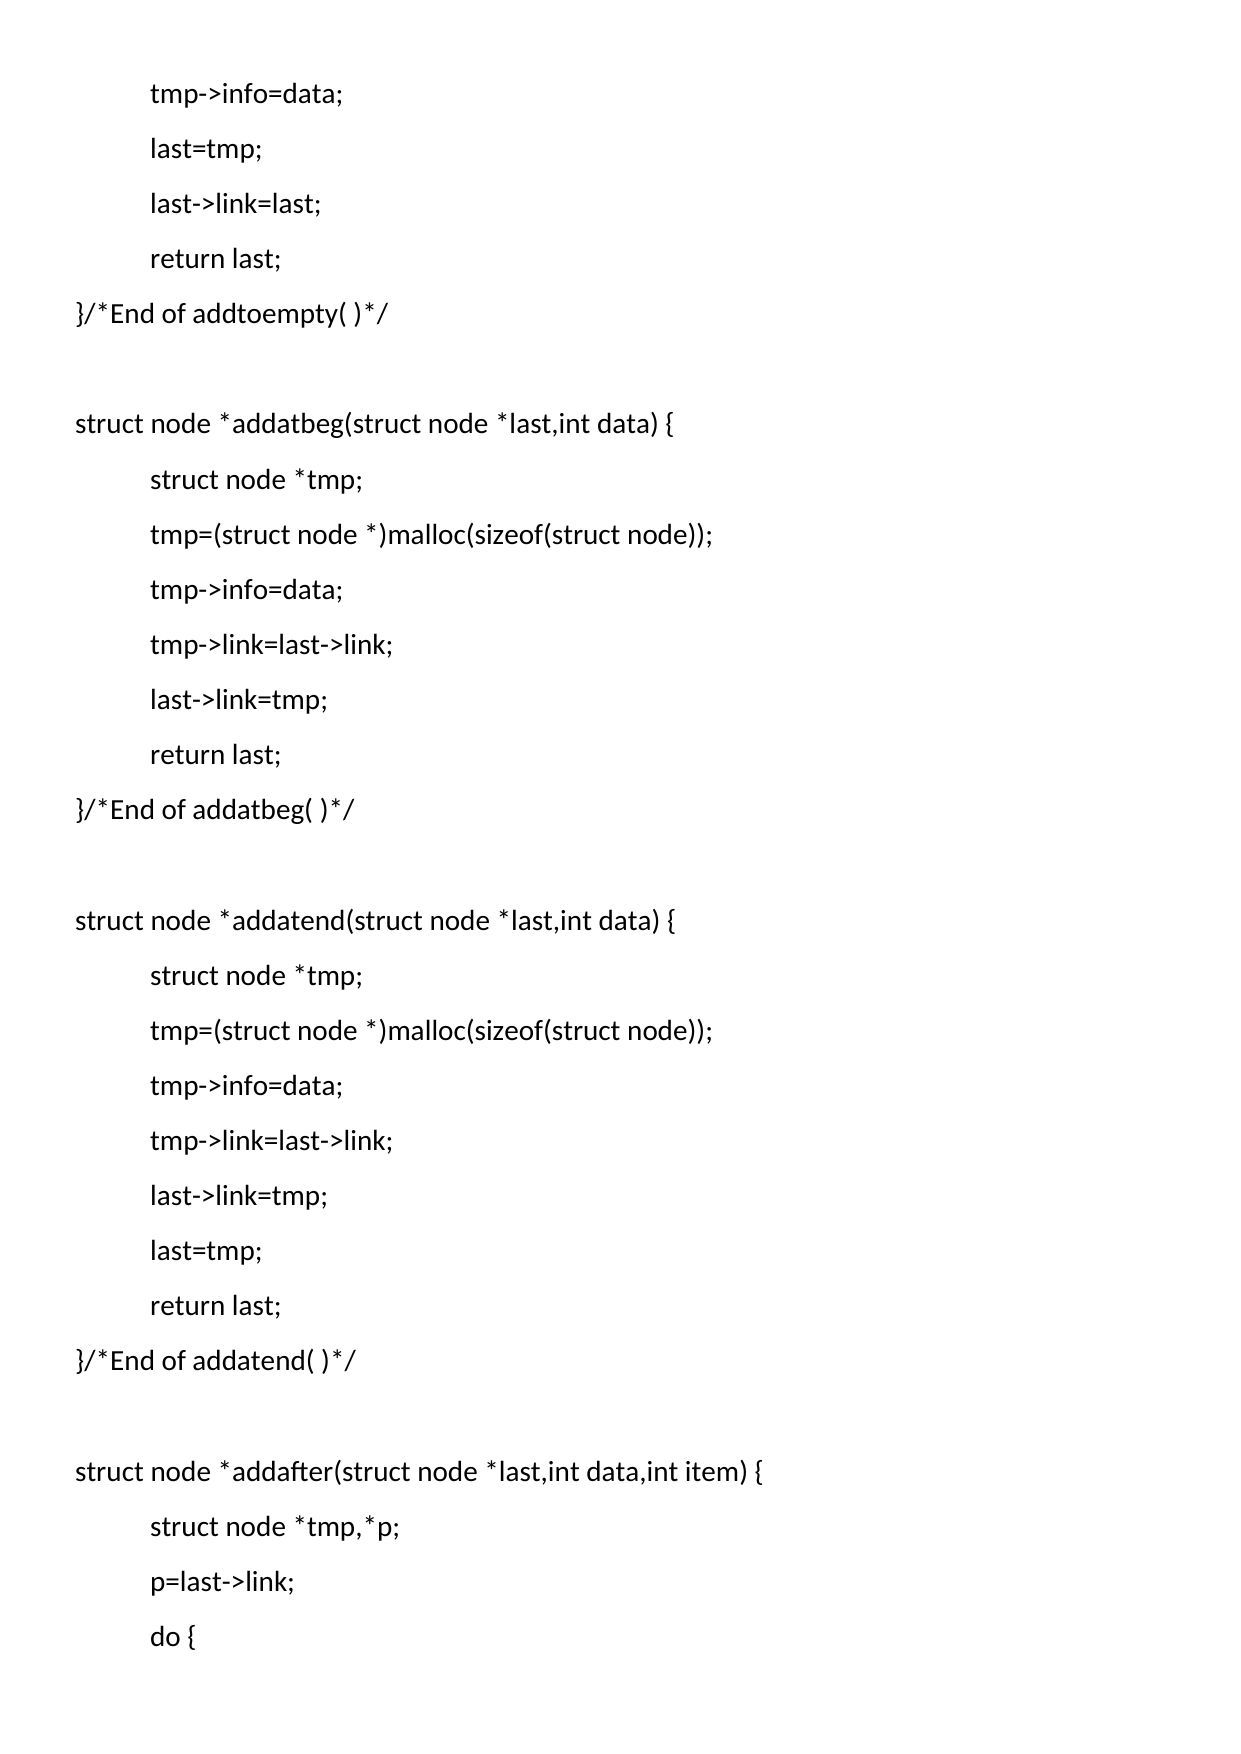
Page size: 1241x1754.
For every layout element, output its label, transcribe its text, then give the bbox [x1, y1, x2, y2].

text return last; [75, 736, 1165, 772]
text struct node *addatend(struct node *last,int data) { [75, 902, 1165, 937]
text last->link=last; [75, 185, 1165, 221]
text struct node *addatbeg(struct node *last,int data) { [75, 406, 1165, 441]
text last=tmp; [75, 130, 1165, 166]
text tmp->link=last->link; [75, 626, 1165, 662]
text p=last->link; [75, 1563, 1165, 1598]
text tmp->link=last->link; [75, 1122, 1165, 1158]
text tmp->info=data; [75, 75, 1165, 111]
text }/*End of addtoempty( )*/ [75, 295, 1165, 331]
text tmp->info=data; [75, 1067, 1165, 1102]
text tmp=(struct node *)malloc(sizeof(struct node)); [75, 1012, 1165, 1047]
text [75, 516, 1165, 551]
text }/*End of addatend( )*/ [75, 1342, 1165, 1378]
text return last; [75, 240, 1165, 276]
text struct node *tmp; [75, 461, 1165, 496]
text struct node *addafter(struct node *last,int data,int item) { [75, 1453, 1165, 1488]
text struct node *tmp,*p; [75, 1508, 1165, 1543]
text last->link=tmp; [75, 1177, 1165, 1213]
text do { [75, 1618, 1165, 1653]
text }/*End of addatbeg( )*/ [75, 791, 1165, 827]
text tmp->info=data; [75, 571, 1165, 607]
text last->link=tmp; [75, 681, 1165, 717]
text struct node *tmp; [75, 957, 1165, 992]
text return last; [75, 1287, 1165, 1323]
text last=tmp; [75, 1232, 1165, 1268]
